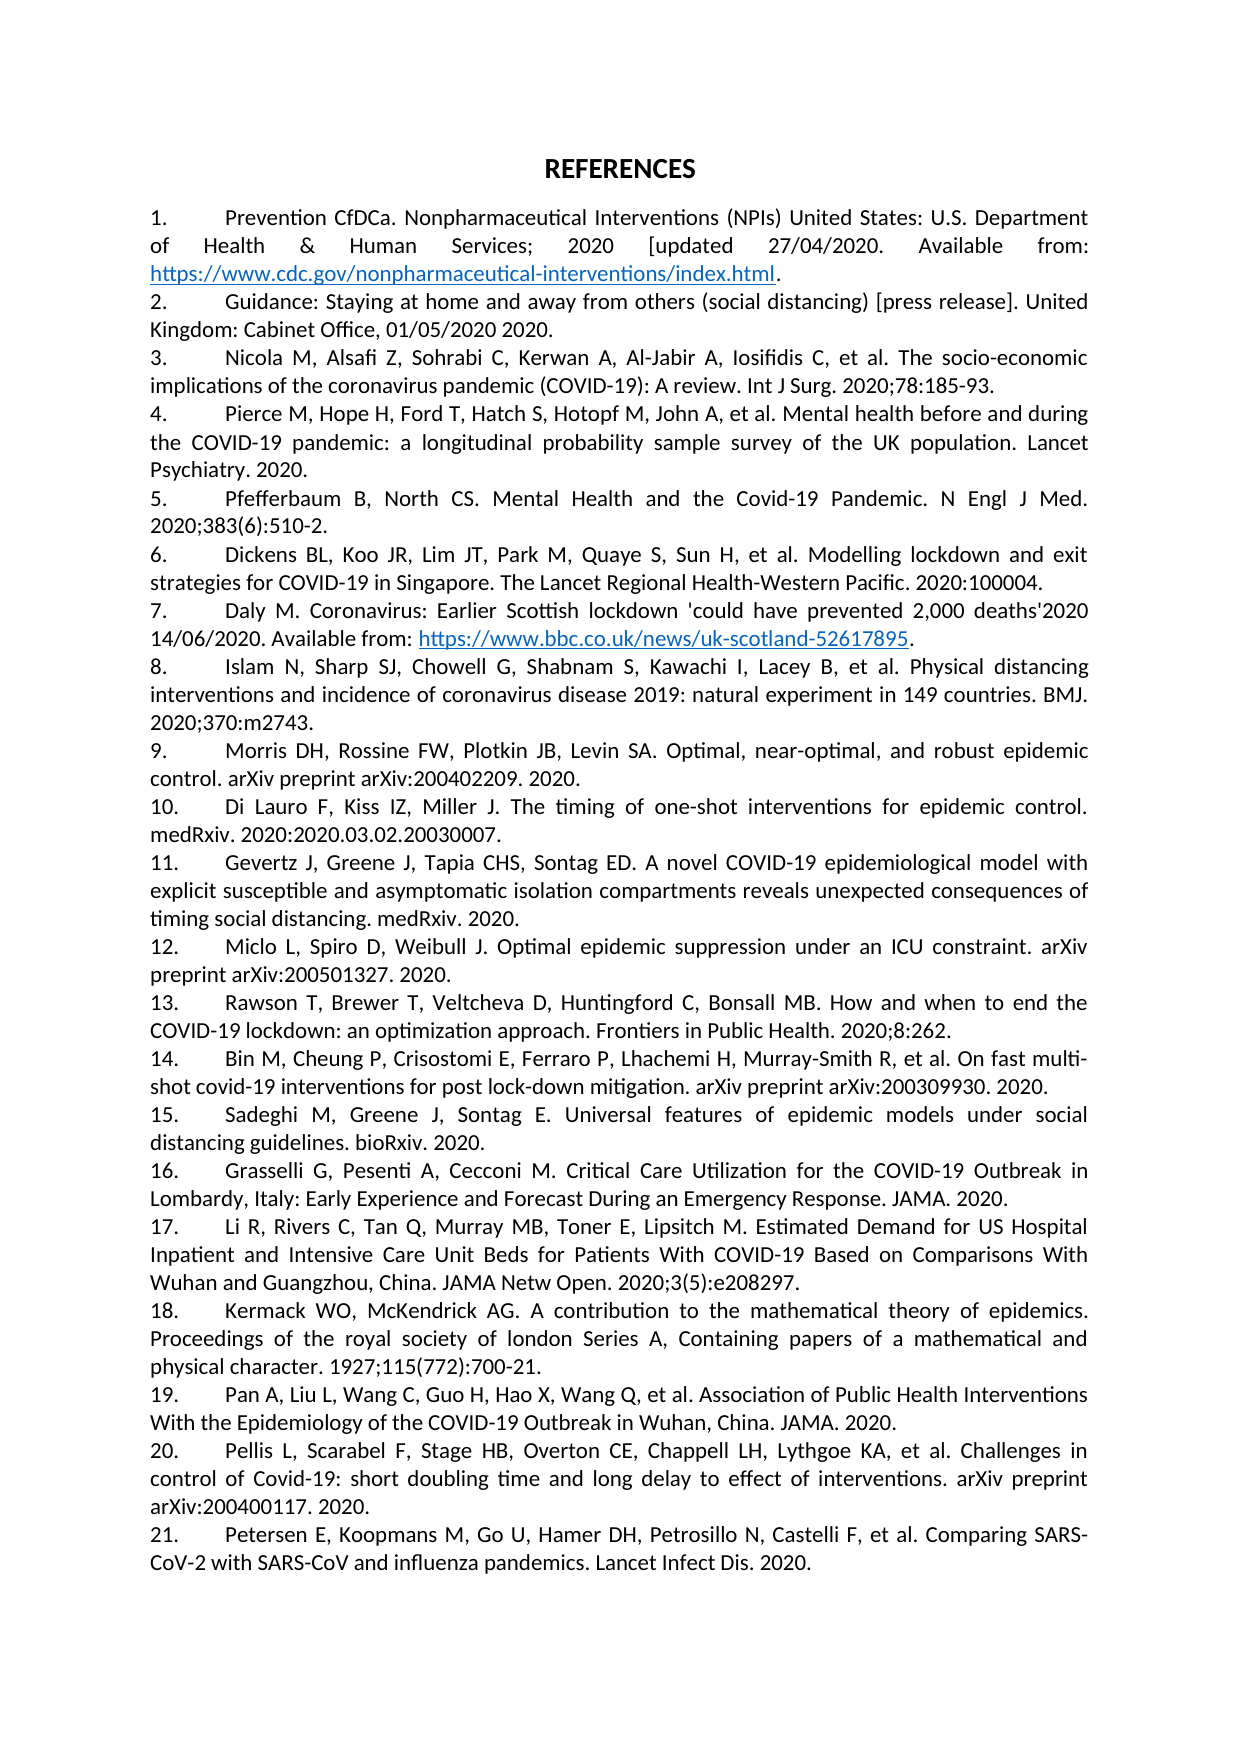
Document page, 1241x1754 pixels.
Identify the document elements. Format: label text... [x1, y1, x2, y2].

text 21. Petersen E, Koopmans M, Go U, Hamer DH, Petrosillo N, Castelli F, et al. Comparing SARS-CoV-2 with SARS-CoV and influenza pandemics. Lancet Infect Dis. 2020. [150, 1520, 1090, 1576]
text 6. Dickens BL, Koo JR, Lim JT, Park M, Quaye S, Sun H, et al. Modelling lockdown and exit strategies for COVID-19 in Singapore. The Lancet Regional Health-Western Pacific. 2020:100004. [150, 540, 1090, 596]
text 11. Gevertz J, Greene J, Tapia CHS, Sontag ED. A novel COVID-19 epidemiological model with explicit susceptible and asymptomatic isolation compartments reveals unexpected consequences of timing social distancing. medRxiv. 2020. [150, 848, 1090, 932]
text 18. Kermack WO, McKendrick AG. A contribution to the mathematical theory of epidemics. Proceedings of the royal society of london Series A, Containing papers of a mathematical and physical character. 1927;115(772):700-21. [150, 1296, 1090, 1380]
text 14. Bin M, Cheung P, Crisostomi E, Ferraro P, Lhachemi H, Murray-Smith R, et al. On fast multi-shot covid-19 interventions for post lock-down mitigation. arXiv preprint arXiv:200309930. 2020. [150, 1044, 1090, 1100]
text 10. Di Lauro F, Kiss IZ, Miller J. The timing of one-shot interventions for epidemic control. medRxiv. 2020:2020.03.02.20030007. [150, 792, 1090, 848]
text 9. Morris DH, Rossine FW, Plotkin JB, Levin SA. Optimal, near-optimal, and robust epidemic control. arXiv preprint arXiv:200402209. 2020. [150, 736, 1090, 792]
text 8. Islam N, Sharp SJ, Chowell G, Shabnam S, Kawachi I, Lacey B, et al. Physical distancing interventions and incidence of coronavirus disease 2019: natural experiment in 149 countries. BMJ. 2020;370:m2743. [150, 652, 1090, 736]
text 7. Daly M. Coronavirus: Earlier Scottish lockdown 'could have prevented 2,000 deaths'2020 14/06/2020. Available from: https://www.bbc.co.uk/news/uk-scotland-52617895. [150, 596, 1090, 652]
text 5. Pfefferbaum B, North CS. Mental Health and the Covid-19 Pandemic. N Engl J Med. 2020;383(6):510-2. [150, 484, 1090, 540]
text 4. Pierce M, Hope H, Ford T, Hatch S, Hotopf M, John A, et al. Mental health before and during the COVID-19 pandemic: a longitudinal probability sample survey of the UK population. Lancet Psychiatry. 2020. [150, 399, 1090, 484]
text 17. Li R, Rivers C, Tan Q, Murray MB, Toner E, Lipsitch M. Estimated Demand for US Hospital Inpatient and Intensive Care Unit Beds for Patients With COVID-19 Based on Comparisons With Wuhan and Guangzhou, China. JAMA Netw Open. 2020;3(5):e208297. [150, 1212, 1090, 1296]
text 3. Nicola M, Alsafi Z, Sohrabi C, Kerwan A, Al-Jabir A, Iosifidis C, et al. The socio-economic implications of the coronavirus pandemic (COVID-19): A review. Int J Surg. 2020;78:185-93. [150, 343, 1090, 399]
text 1. Prevention CfDCa. Nonpharmaceutical Interventions (NPIs) United States: U.S. Department of Health & Human Services; 2020 [updated 27/04/2020. Available from: https://www.cdc.gov/nonpharmaceutical-interventions/index.html. [150, 203, 1090, 287]
text 16. Grasselli G, Pesenti A, Cecconi M. Critical Care Utilization for the COVID-19 Outbreak in Lombardy, Italy: Early Experience and Forecast During an Emergency Response. JAMA. 2020. [150, 1156, 1090, 1212]
subtitle REFERENCES [150, 150, 1090, 186]
text 20. Pellis L, Scarabel F, Stage HB, Overton CE, Chappell LH, Lythgoe KA, et al. Challenges in control of Covid-19: short doubling time and long delay to effect of interventions. arXiv preprint arXiv:200400117. 2020. [150, 1436, 1090, 1520]
text 15. Sadeghi M, Greene J, Sontag E. Universal features of epidemic models under social distancing guidelines. bioRxiv. 2020. [150, 1100, 1090, 1156]
text 2. Guidance: Staying at home and away from others (social distancing) [press release]. United Kingdom: Cabinet Office, 01/05/2020 2020. [150, 287, 1090, 343]
text 13. Rawson T, Brewer T, Veltcheva D, Huntingford C, Bonsall MB. How and when to end the COVID-19 lockdown: an optimization approach. Frontiers in Public Health. 2020;8:262. [150, 988, 1090, 1044]
text 19. Pan A, Liu L, Wang C, Guo H, Hao X, Wang Q, et al. Association of Public Health Interventions With the Epidemiology of the COVID-19 Outbreak in Wuhan, China. JAMA. 2020. [150, 1380, 1090, 1436]
text 12. Miclo L, Spiro D, Weibull J. Optimal epidemic suppression under an ICU constraint. arXiv preprint arXiv:200501327. 2020. [150, 932, 1090, 988]
